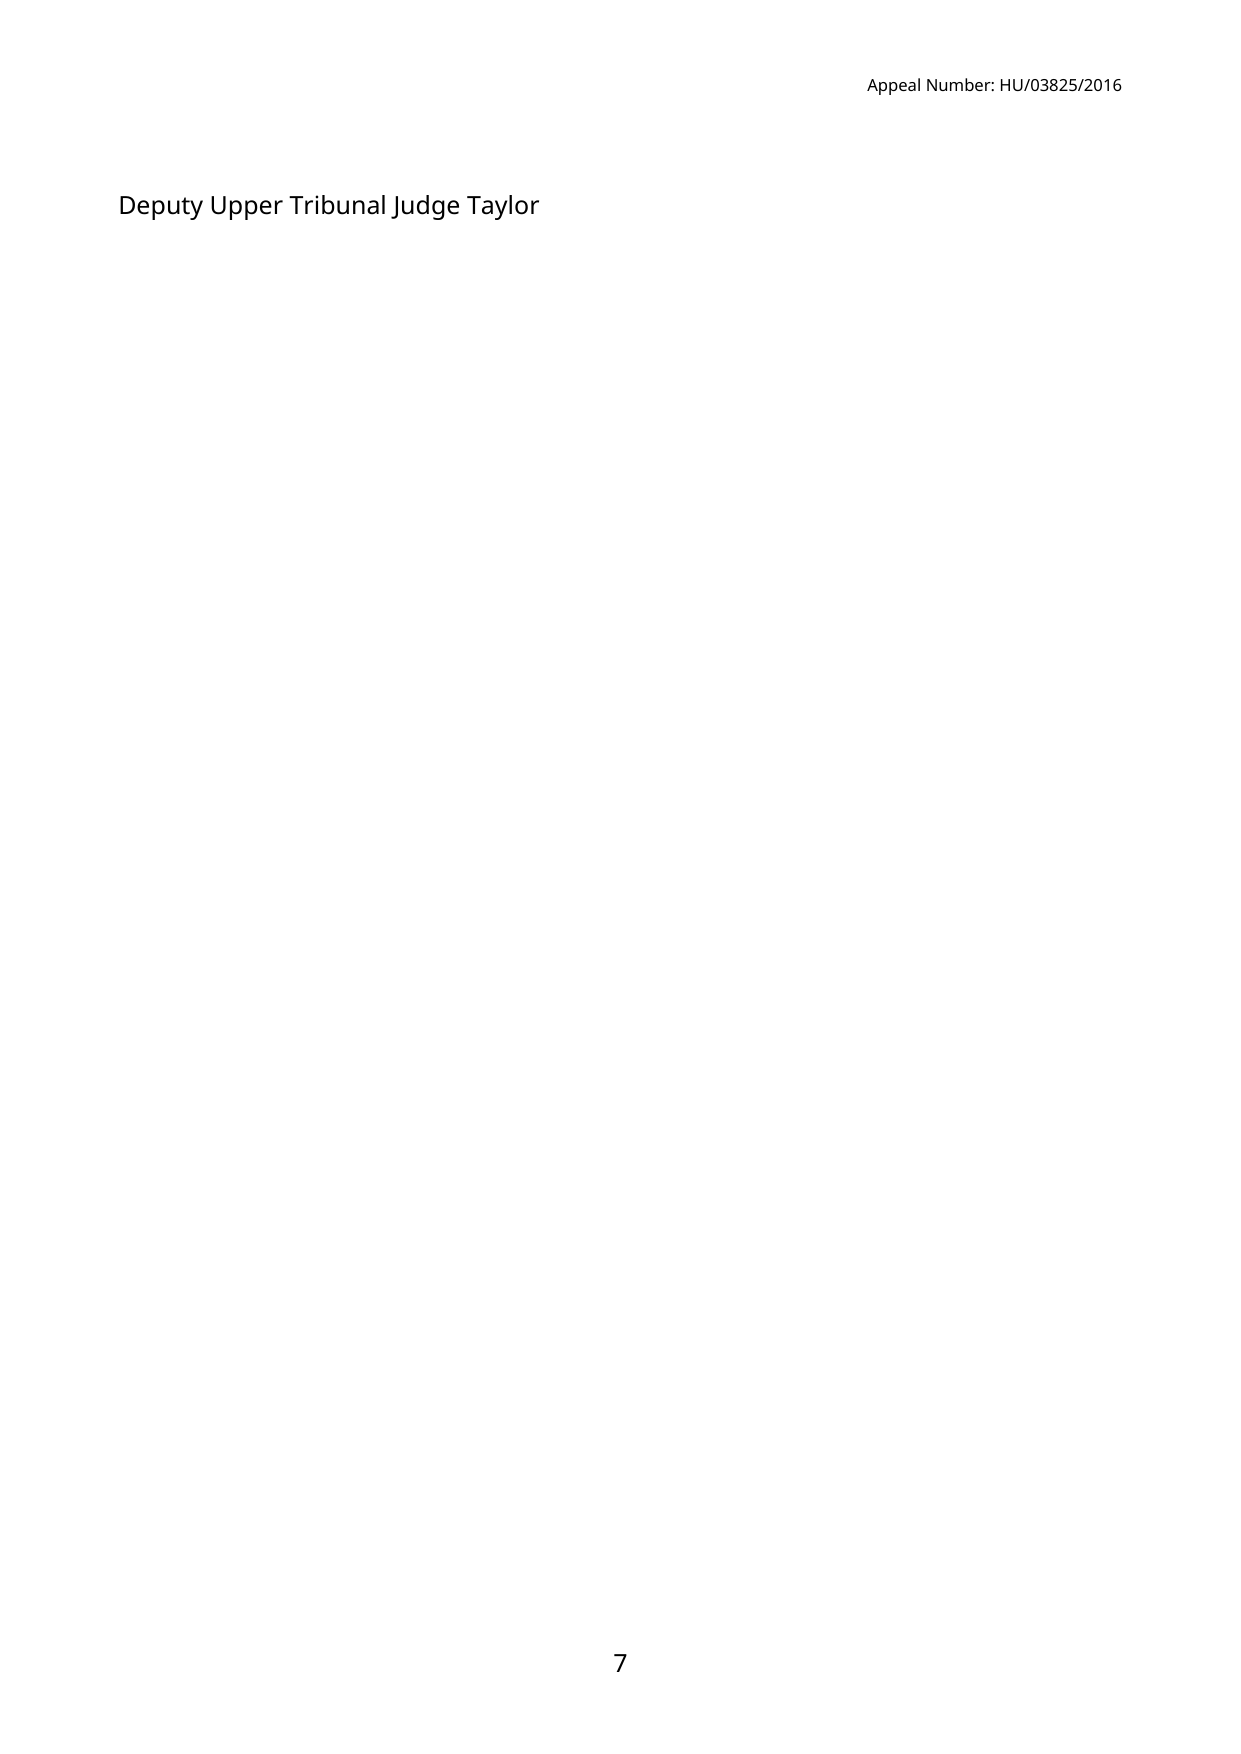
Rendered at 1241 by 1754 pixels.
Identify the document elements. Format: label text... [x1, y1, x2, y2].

text Deputy Upper Tribunal Judge Taylor [118, 187, 1122, 221]
